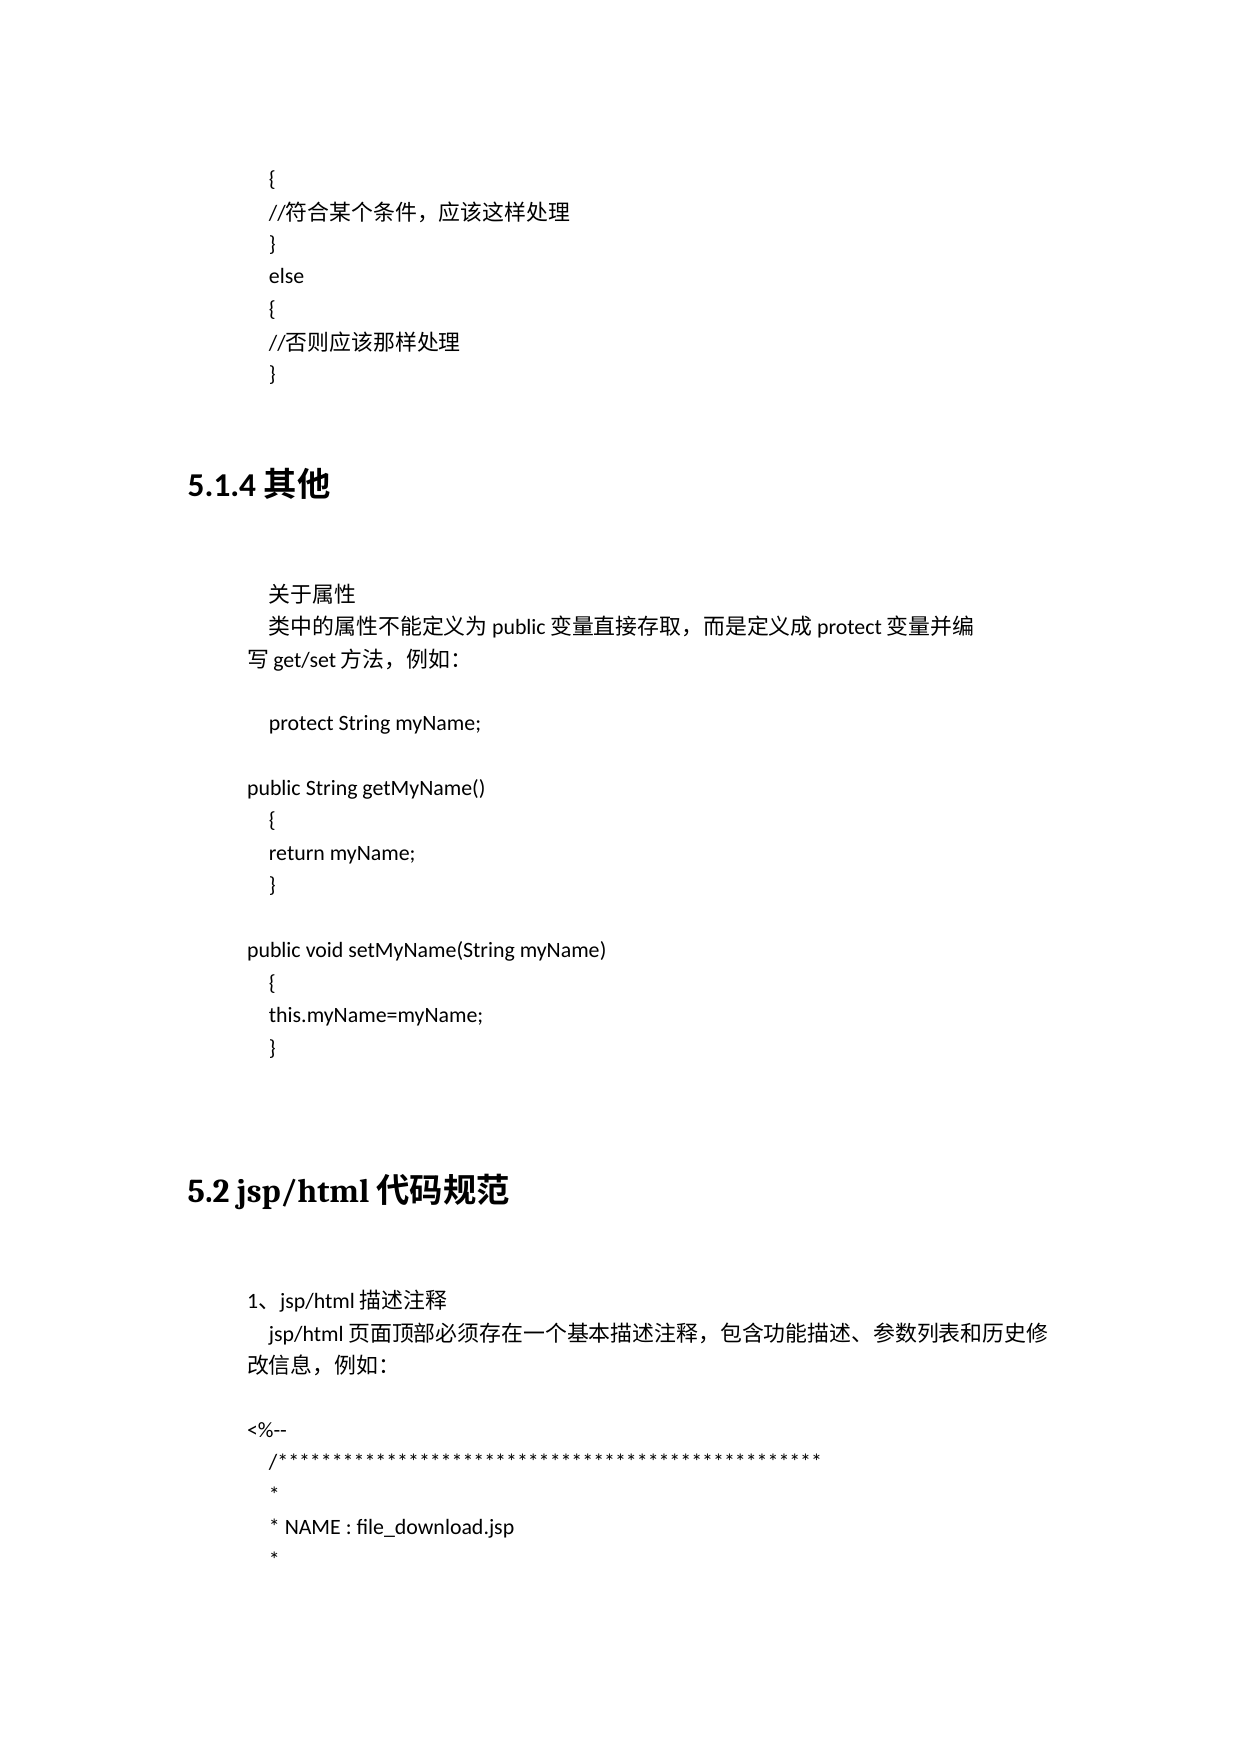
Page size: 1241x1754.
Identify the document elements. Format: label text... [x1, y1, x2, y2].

list { [247, 162, 1053, 194]
list } [247, 227, 1053, 259]
list } [247, 1031, 1053, 1064]
list this.myName=myName; [247, 999, 1053, 1031]
list { [247, 292, 1053, 324]
list <%-- [247, 1413, 1053, 1446]
list { [247, 966, 1053, 999]
list 关于属性 [247, 576, 1053, 609]
list * NAME : file_download.jsp [247, 1511, 1053, 1543]
subtitle 5.1.4 其他 [187, 449, 1053, 514]
list 1、jsp/html描述注释 [247, 1283, 1053, 1316]
list //否则应该那样处理 [247, 324, 1053, 357]
list } [247, 869, 1053, 901]
list protect String myName; [247, 706, 1053, 739]
subtitle 5.2 jsp/html代码规范 [187, 1156, 1053, 1221]
list 类中的属性不能定义为public变量直接存取，而是定义成protect变量并编写get/set方法，例如： [247, 609, 1053, 674]
list /************************************************** [247, 1446, 1053, 1478]
list } [247, 357, 1053, 389]
list * [247, 1543, 1053, 1576]
list else [247, 259, 1053, 292]
list //符合某个条件，应该这样处理 [247, 194, 1053, 227]
list return myName; [247, 836, 1053, 869]
list * [247, 1478, 1053, 1511]
list { [247, 804, 1053, 836]
list jsp/html页面顶部必须存在一个基本描述注释，包含功能描述、参数列表和历史修改信息，例如： [247, 1316, 1053, 1381]
list public void setMyName(String myName) [247, 934, 1053, 966]
list public String getMyName() [247, 771, 1053, 804]
